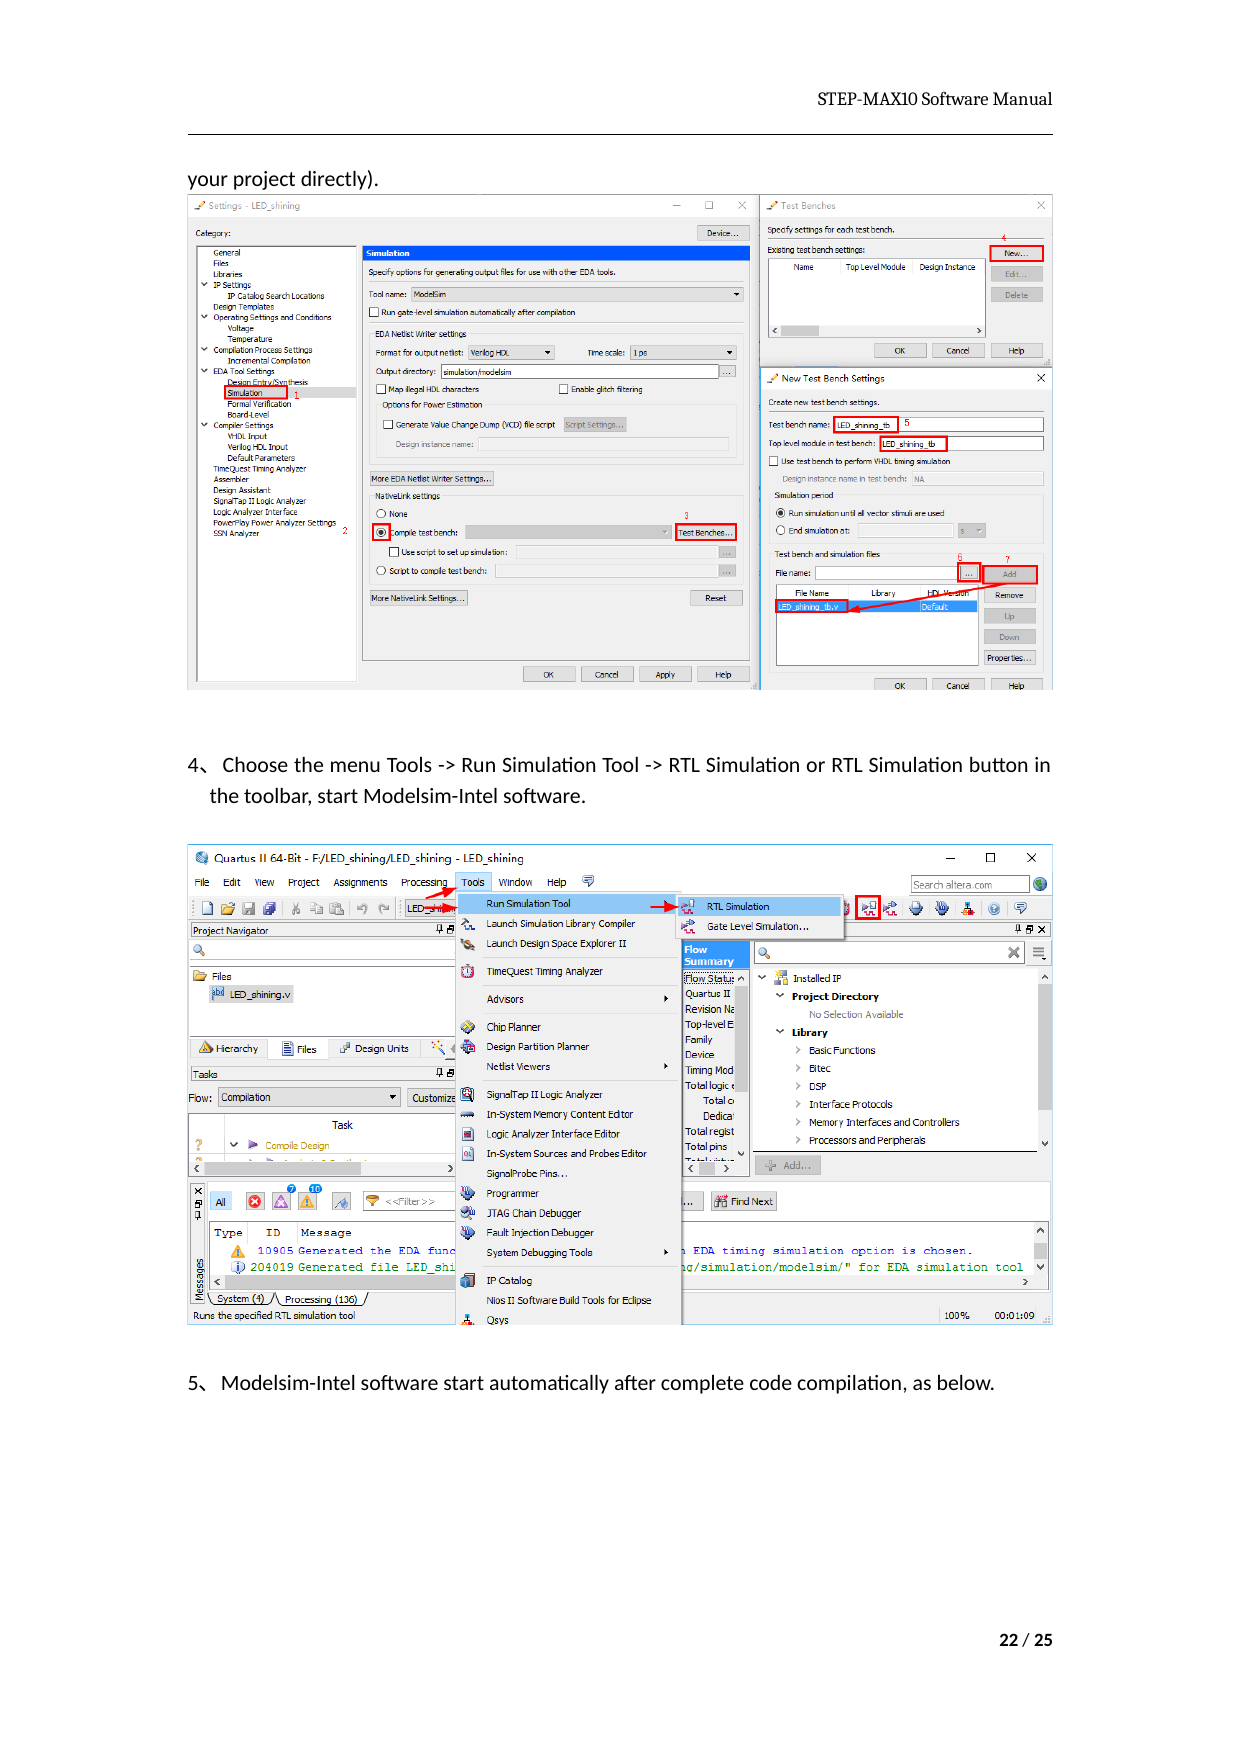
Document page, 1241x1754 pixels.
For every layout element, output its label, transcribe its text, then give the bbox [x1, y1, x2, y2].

picture [187, 844, 1053, 1325]
picture [187, 194, 1053, 690]
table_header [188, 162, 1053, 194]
